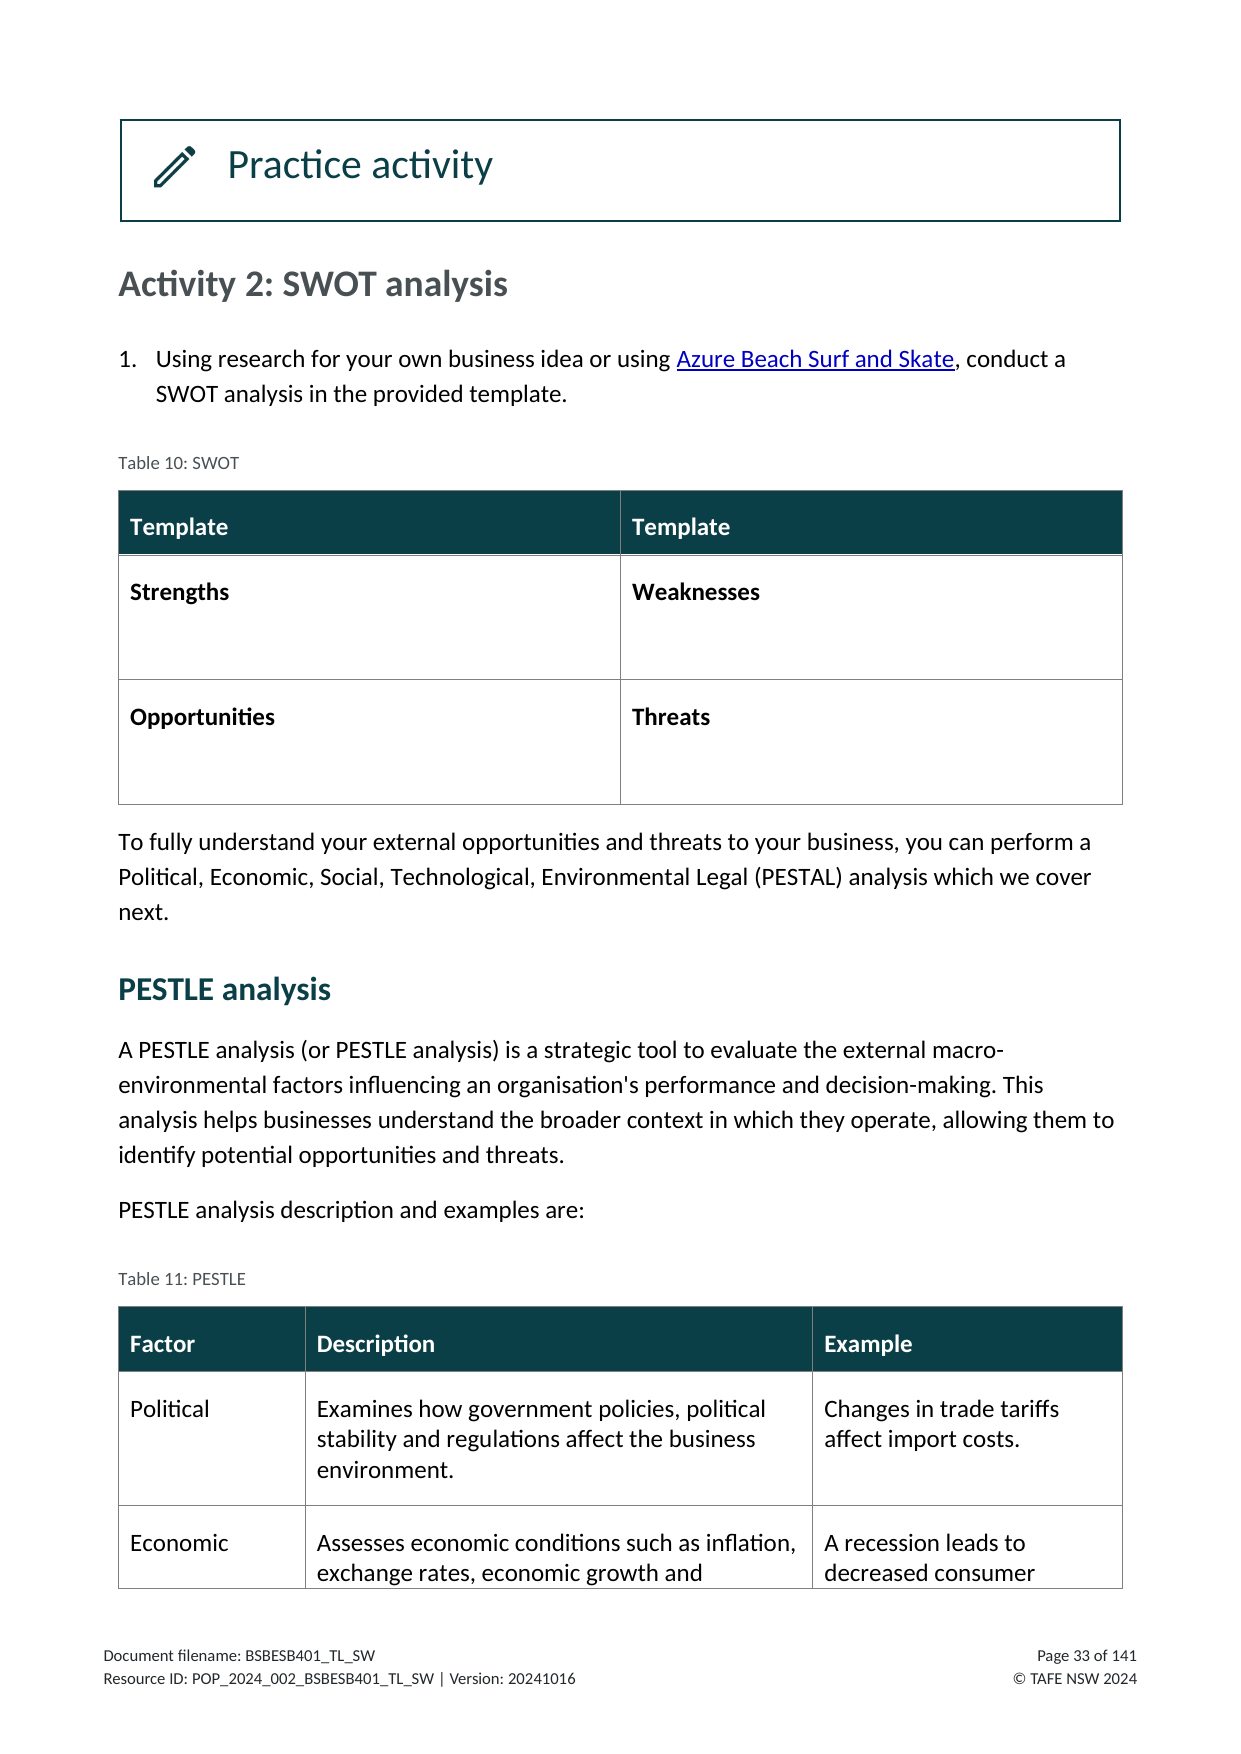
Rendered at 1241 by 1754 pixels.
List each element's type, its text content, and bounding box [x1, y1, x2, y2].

table_header Description [306, 1307, 812, 1371]
table_header Template [119, 491, 620, 554]
text A PESTLE analysis (or PESTLE analysis) is a strategic tool to evaluate the external macro-environmental factors influencing an organisation's performance and decision-making. This analysis helps businesses understand the broader context in which they operate, allowing them to identify potential opportunities and threats. [118, 1034, 1122, 1169]
table_cell Economic [119, 1506, 305, 1588]
text Table 11: PESTLE [118, 1267, 1122, 1290]
text PESTLE analysis description and examples are: [118, 1195, 1122, 1225]
list Using research for your own business idea or using Azure Beach Surf and Skate, conduct a SWOT analysis in the provided template. [118, 343, 1122, 409]
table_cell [306, 1506, 812, 1588]
table_header Factor [119, 1307, 305, 1371]
subtitle PESTLE analysis [118, 968, 1122, 1009]
table_cell Weaknesses [621, 556, 1122, 679]
table_cell Threats [621, 680, 1122, 804]
table_header Example [813, 1307, 1122, 1371]
picture [147, 140, 201, 194]
table_cell Political [119, 1372, 305, 1505]
table_cell Opportunities [119, 680, 620, 804]
table_cell Examines how government policies, political stability and regulations affect the business environment. [306, 1372, 812, 1505]
table_cell Changes in trade tariffs affect import costs. [813, 1372, 1122, 1505]
table_cell Strengths [119, 556, 620, 679]
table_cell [813, 1506, 1122, 1588]
text To fully understand your external opportunities and threats to your business, you can perform a Political, Economic, Social, Technological, Environmental Legal (PESTAL) analysis which we cover next. [118, 826, 1122, 926]
subtitle Activity 2: SWOT analysis [118, 260, 1122, 306]
subtitle Practice activity [122, 121, 1119, 220]
table_header Template [621, 491, 1122, 554]
text Table 10: SWOT [118, 451, 1122, 474]
